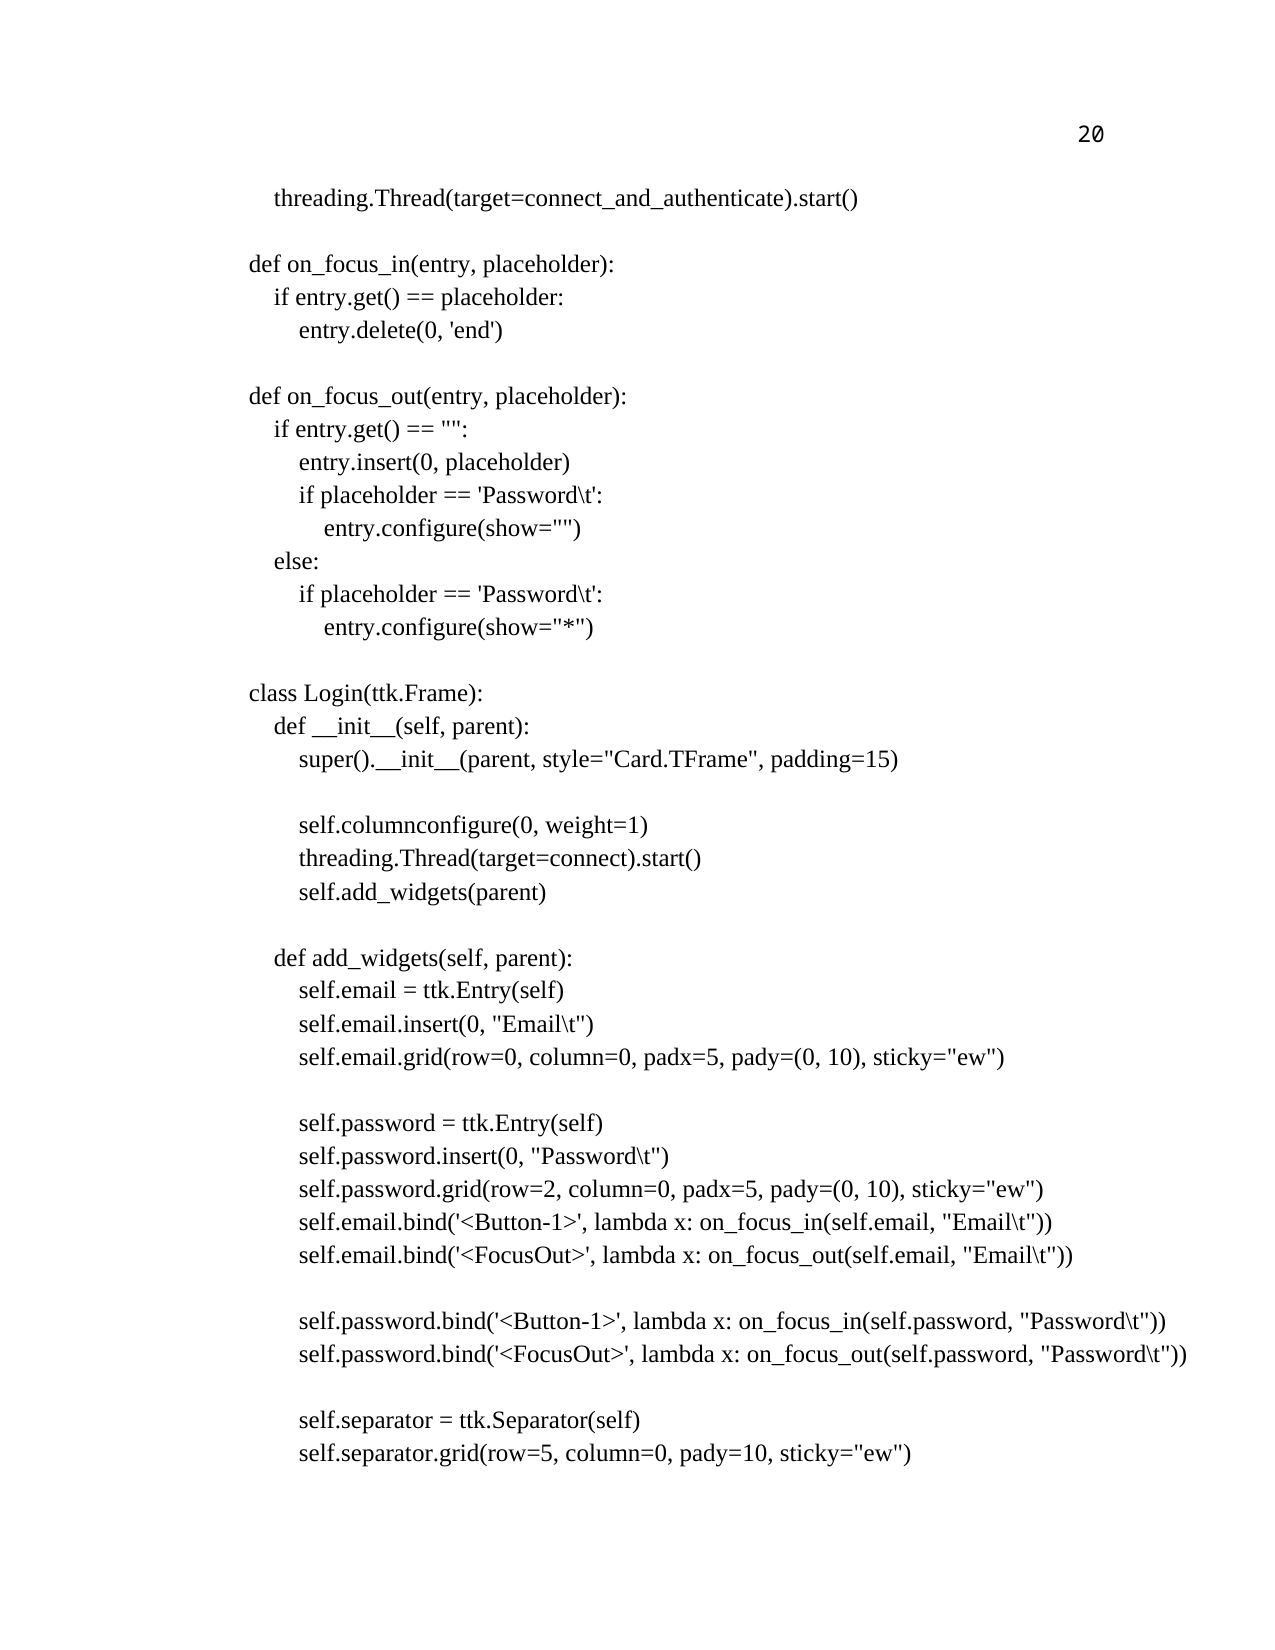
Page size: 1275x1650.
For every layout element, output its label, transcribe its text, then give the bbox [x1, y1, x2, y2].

text self.password = ttk.Entry(self) [249, 1108, 1208, 1136]
text self.password.bind('<Button-1>', lambda x: on_focus_in(self.password, "Password\t")) [249, 1306, 1208, 1334]
text self.email = ttk.Entry(self) [249, 976, 1208, 1004]
text entry.delete(0, 'end') [249, 315, 1208, 344]
text entry.insert(0, placeholder) [249, 447, 1208, 476]
text self.add_widgets(parent) [249, 877, 1208, 905]
text if placeholder == 'Password\t': [249, 480, 1208, 509]
text self.password.insert(0, "Password\t") [249, 1141, 1208, 1169]
text else: [249, 546, 1208, 575]
text entry.configure(show="*") [249, 612, 1208, 641]
text entry.configure(show="") [249, 513, 1208, 542]
text def __init__(self, parent): [249, 711, 1208, 740]
text self.email.bind('<Button-1>', lambda x: on_focus_in(self.email, "Email\t")) [249, 1207, 1208, 1236]
text if entry.get() == placeholder: [249, 282, 1208, 311]
text threading.Thread(target=connect_and_authenticate).start() [249, 183, 1208, 212]
text self.password.grid(row=2, column=0, padx=5, pady=(0, 10), sticky="ew") [249, 1174, 1208, 1202]
text def add_widgets(self, parent): [249, 943, 1208, 971]
text super().__init__(parent, style="Card.TFrame", padding=15) [249, 744, 1208, 773]
text self.email.insert(0, "Email\t") [249, 1009, 1208, 1037]
text self.separator.grid(row=5, column=0, pady=10, sticky="ew") [249, 1438, 1208, 1467]
text self.password.bind('<FocusOut>', lambda x: on_focus_out(self.password, "Password\t")) [249, 1339, 1208, 1368]
text self.email.bind('<FocusOut>', lambda x: on_focus_out(self.email, "Email\t")) [249, 1240, 1208, 1268]
text self.email.grid(row=0, column=0, padx=5, pady=(0, 10), sticky="ew") [249, 1042, 1208, 1070]
text if entry.get() == "": [249, 414, 1208, 443]
text class Login(ttk.Frame): [249, 678, 1208, 707]
text threading.Thread(target=connect).start() [249, 843, 1208, 872]
text def on_focus_out(entry, placeholder): [249, 381, 1208, 410]
text self.separator = ttk.Separator(self) [249, 1405, 1208, 1434]
text def on_focus_in(entry, placeholder): [249, 249, 1208, 278]
text self.columnconfigure(0, weight=1) [249, 811, 1208, 839]
text if placeholder == 'Password\t': [249, 579, 1208, 608]
